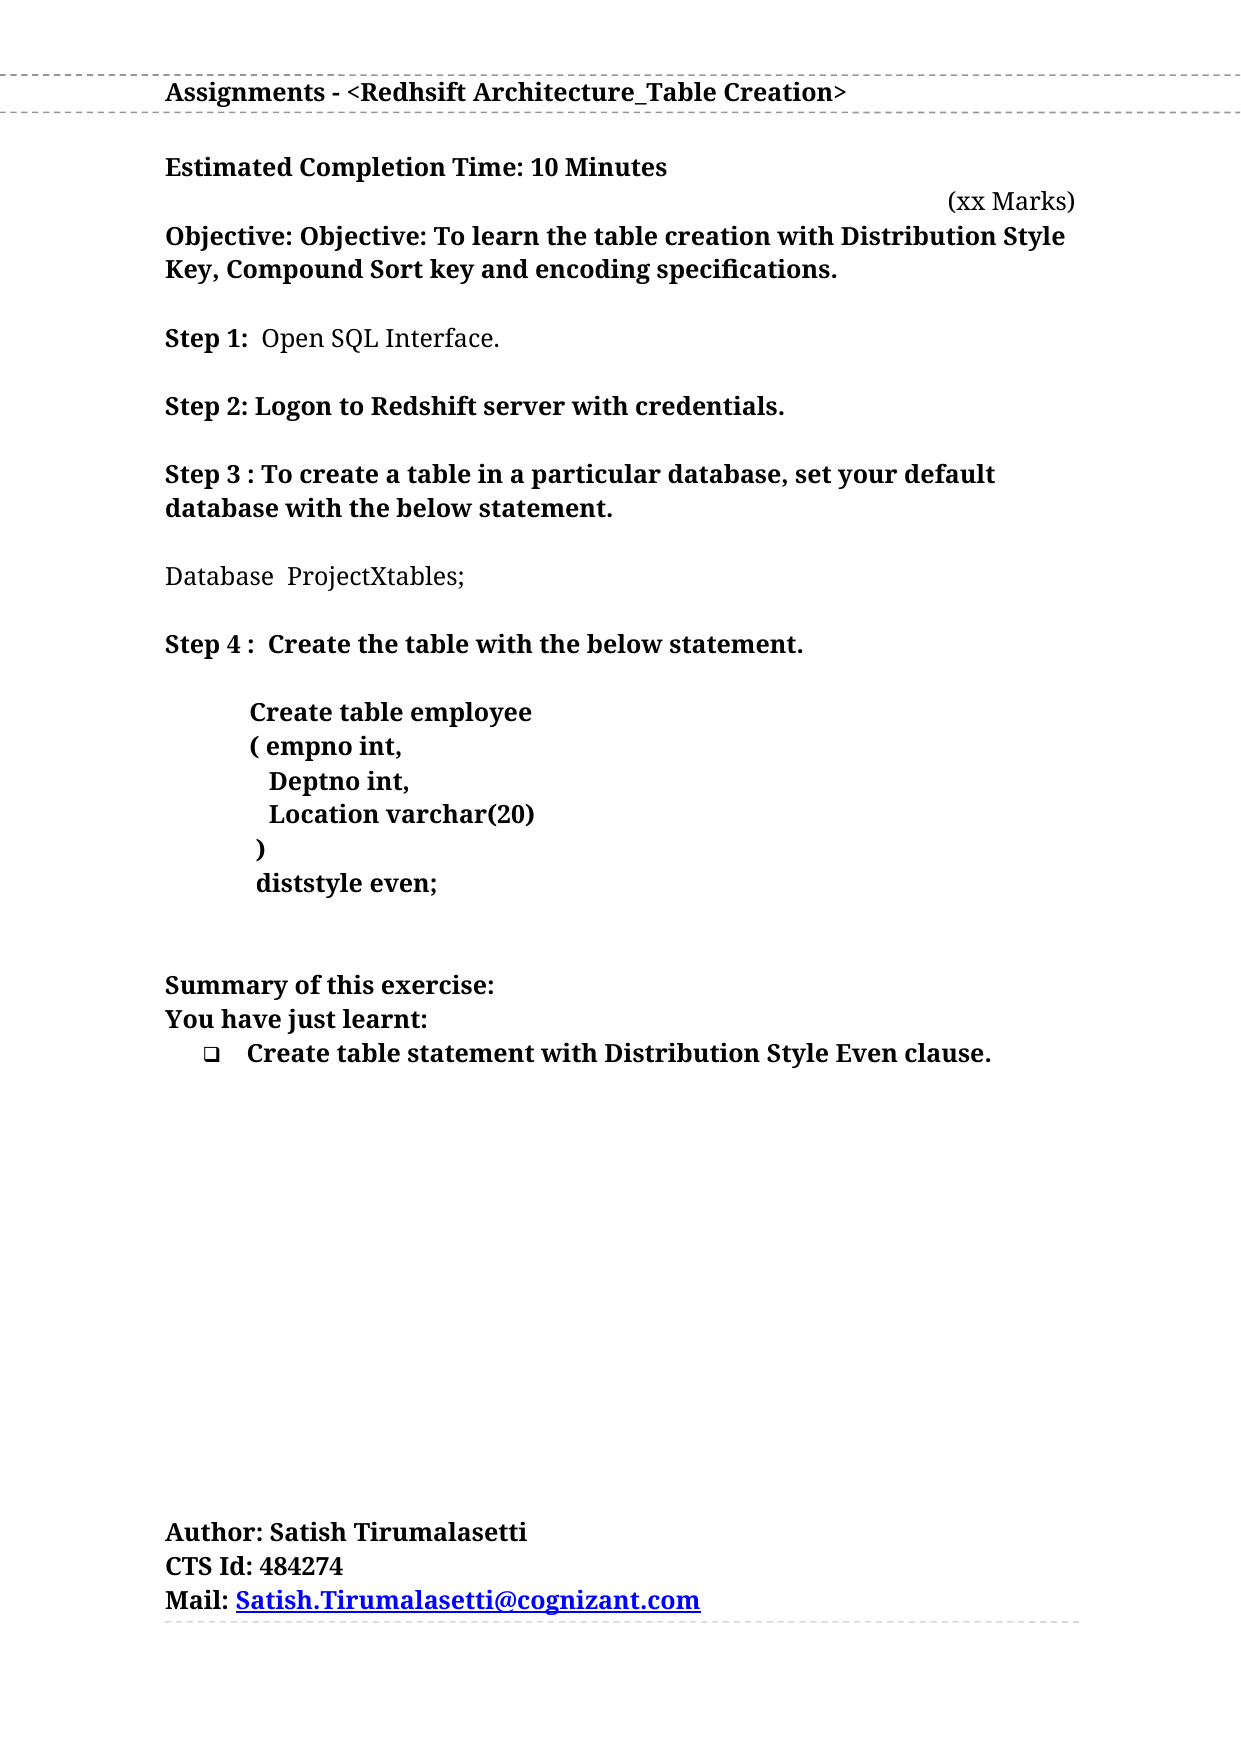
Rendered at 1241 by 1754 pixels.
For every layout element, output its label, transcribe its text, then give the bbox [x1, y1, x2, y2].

text Step 3 : To create a table in a particular database, set your default database with the below statement. [165, 457, 1075, 525]
text Objective: Objective: To learn the table creation with Distribution Style Key, Compound Sort key and encoding specifications. [165, 218, 1075, 286]
text Step 1: Open SQL Interface. [165, 320, 1075, 354]
text ( empno int, [165, 729, 1075, 763]
text Estimated Completion Time: 10 Minutes [165, 150, 1075, 184]
text Create table statement with Distribution Style Even clause. [202, 1036, 1075, 1070]
text You have just learnt: [165, 1002, 1075, 1036]
text Summary of this exercise: [165, 967, 1075, 1002]
text (xx Marks) [165, 184, 1075, 218]
text Step 2: Logon to Redshift server with credentials. [165, 388, 1075, 422]
text ) [165, 831, 1075, 865]
text Location varchar(20) [165, 797, 1075, 831]
text Deptno int, [165, 763, 1075, 797]
text Create table employee [165, 695, 1075, 729]
text diststyle even; [165, 865, 1075, 899]
text Step 4 : Create the table with the below statement. [165, 627, 1075, 661]
text Database ProjectXtables; [165, 559, 1075, 593]
